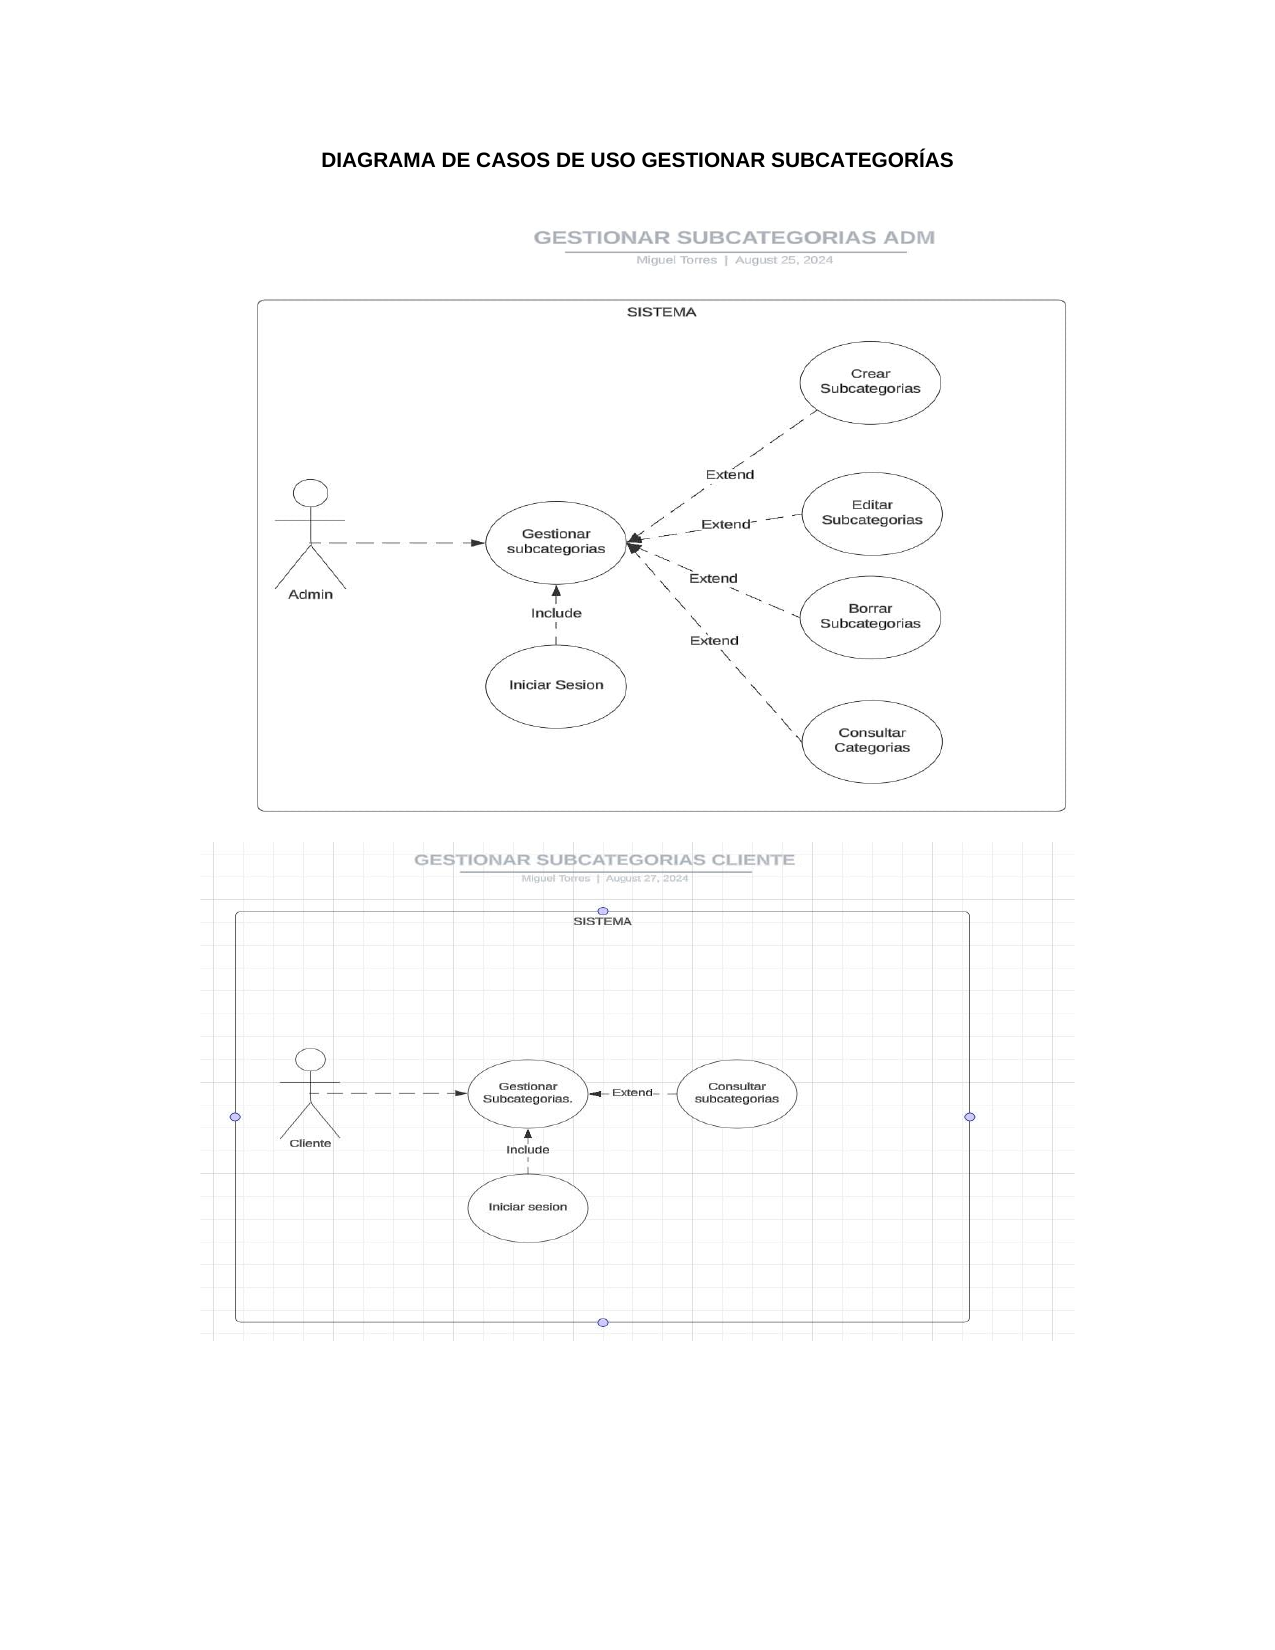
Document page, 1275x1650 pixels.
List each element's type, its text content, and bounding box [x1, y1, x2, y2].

picture [203, 196, 1072, 818]
text DIAGRAMA DE CASOS DE USO GESTIONAR SUBCATEGORÍAS [177, 148, 1098, 172]
picture [200, 842, 1075, 1341]
